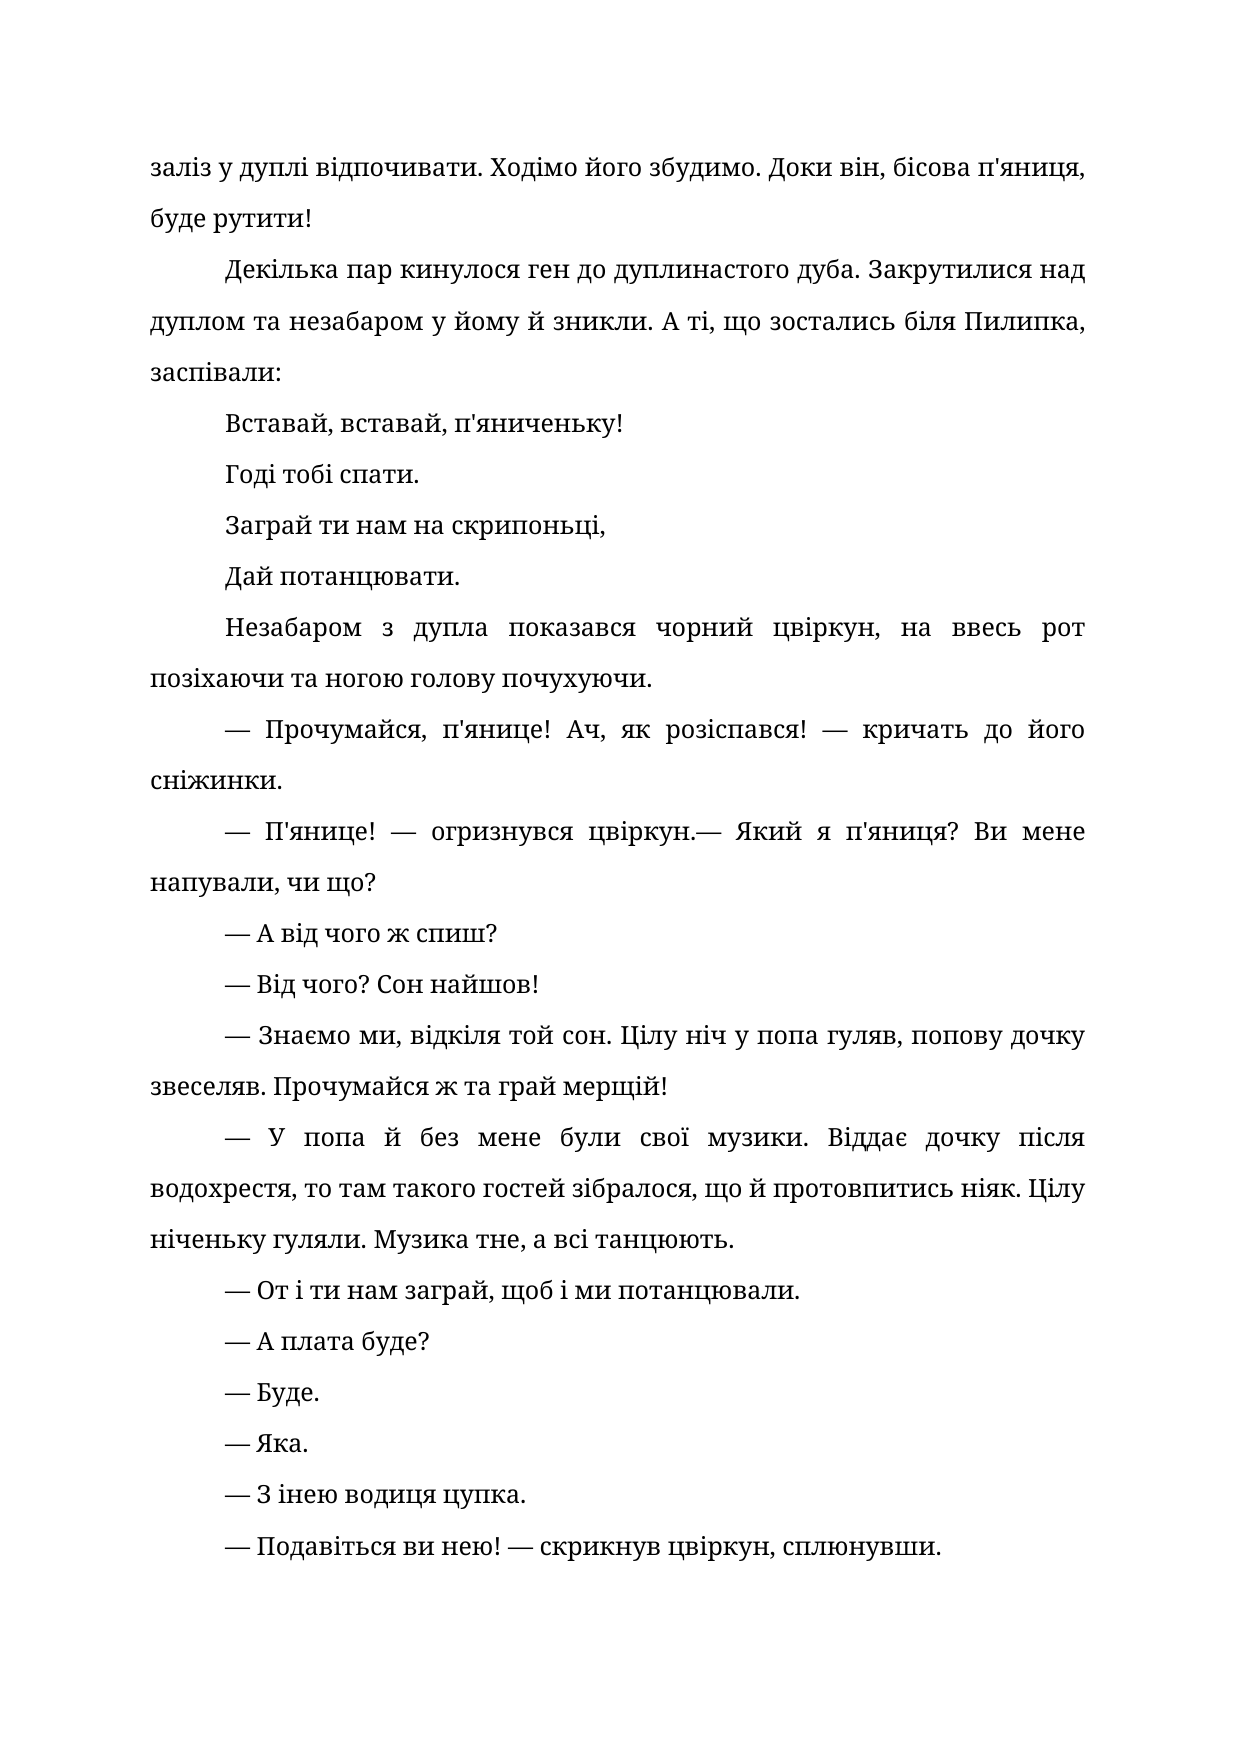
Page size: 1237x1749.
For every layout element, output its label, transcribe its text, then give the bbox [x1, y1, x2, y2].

text — П'янице! — огризнувся цвіркун.— Який я п'яниця? Ви мене напували, чи що? [150, 813, 1086, 899]
text — Знаємо ми, відкіля той сон. Цілу ніч у попа гуляв, попову дочку звеселяв. Прочумайся ж та грай мерщій! [150, 1018, 1086, 1103]
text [150, 150, 1086, 235]
text — А плата буде? [150, 1324, 1086, 1358]
text — А від чого ж спиш? [150, 916, 1086, 950]
text Незабаром з дупла показався чорний цвіркун, на ввесь рот позіхаючи та ногою голову почухуючи. [150, 609, 1086, 694]
text Заграй ти нам на скрипоньці, [150, 507, 1086, 541]
text — З інею водиця цупка. [150, 1477, 1086, 1511]
text — У попа й без мене були свої музики. Віддає дочку після водохрестя, то там такого гостей зібралося, що й протовпитись ніяк. Цілу ніченьку гуляли. Музика тне, а всі танцюють. [150, 1120, 1086, 1256]
text Дай потанцювати. [150, 558, 1086, 592]
text — Від чого? Сон найшов! [150, 967, 1086, 1001]
text Годі тобі спати. [150, 456, 1086, 490]
text Вставай, вставай, п'яниченьку! [150, 405, 1086, 439]
text — Прочумайся, п'янице! Ач, як розіспався! — кричать до його сніжинки. [150, 711, 1086, 797]
text — От і ти нам заграй, щоб і ми потанцювали. [150, 1273, 1086, 1307]
text — Буде. [150, 1375, 1086, 1409]
text Декілька пар кинулося ген до дуплинастого дуба. Закрутилися над дуплом та незабаром у йому й зникли. А ті, що зостались біля Пилипка, заспівали: [150, 252, 1086, 388]
text — Яка. [150, 1426, 1086, 1460]
text — Подавіться ви нею! — скрикнув цвіркун, сплюнувши. [150, 1528, 1086, 1562]
